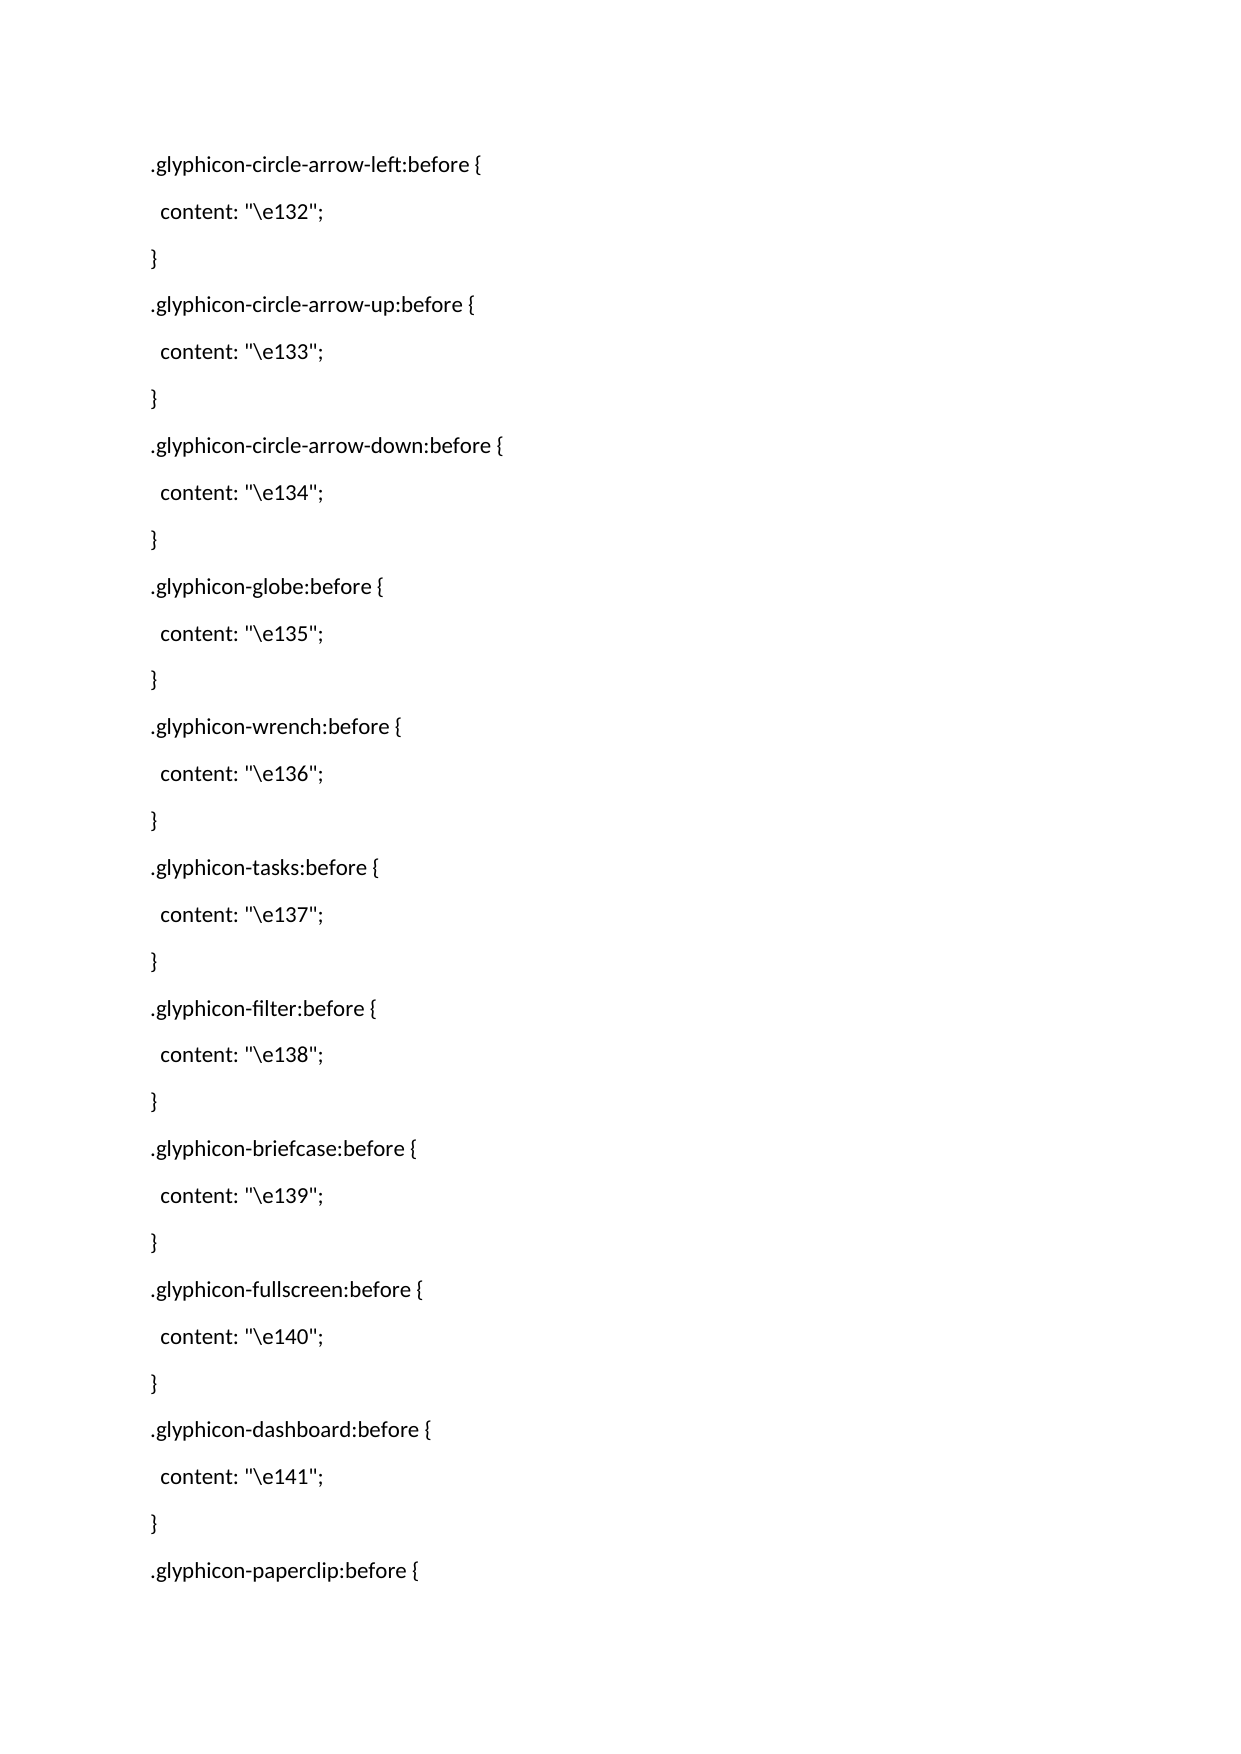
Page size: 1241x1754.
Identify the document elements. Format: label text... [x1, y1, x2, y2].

text } [150, 1228, 1090, 1256]
text } [150, 525, 1090, 553]
text .glyphicon-briefcase:before { [150, 1134, 1090, 1162]
text .glyphicon-circle-arrow-left:before { [150, 150, 1090, 178]
text .glyphicon-circle-arrow-down:before { [150, 431, 1090, 459]
text content: "\e138"; [150, 1041, 1090, 1069]
text .glyphicon-wrench:before { [150, 712, 1090, 741]
text content: "\e133"; [150, 337, 1090, 366]
text content: "\e139"; [150, 1181, 1090, 1209]
text .glyphicon-dashboard:before { [150, 1416, 1090, 1444]
text .glyphicon-fullscreen:before { [150, 1275, 1090, 1303]
text content: "\e136"; [150, 759, 1090, 787]
text content: "\e135"; [150, 619, 1090, 647]
text } [150, 806, 1090, 834]
text } [150, 666, 1090, 694]
text } [150, 947, 1090, 975]
text content: "\e132"; [150, 197, 1090, 225]
text } [150, 1087, 1090, 1116]
text .glyphicon-globe:before { [150, 572, 1090, 600]
text content: "\e137"; [150, 900, 1090, 928]
text } [150, 244, 1090, 272]
text content: "\e134"; [150, 478, 1090, 506]
text content: "\e141"; [150, 1462, 1090, 1491]
text } [150, 1369, 1090, 1397]
text .glyphicon-tasks:before { [150, 853, 1090, 881]
text } [150, 1509, 1090, 1537]
text .glyphicon-paperclip:before { [150, 1556, 1090, 1584]
text content: "\e140"; [150, 1322, 1090, 1350]
text } [150, 384, 1090, 412]
text .glyphicon-filter:before { [150, 994, 1090, 1022]
text .glyphicon-circle-arrow-up:before { [150, 291, 1090, 319]
